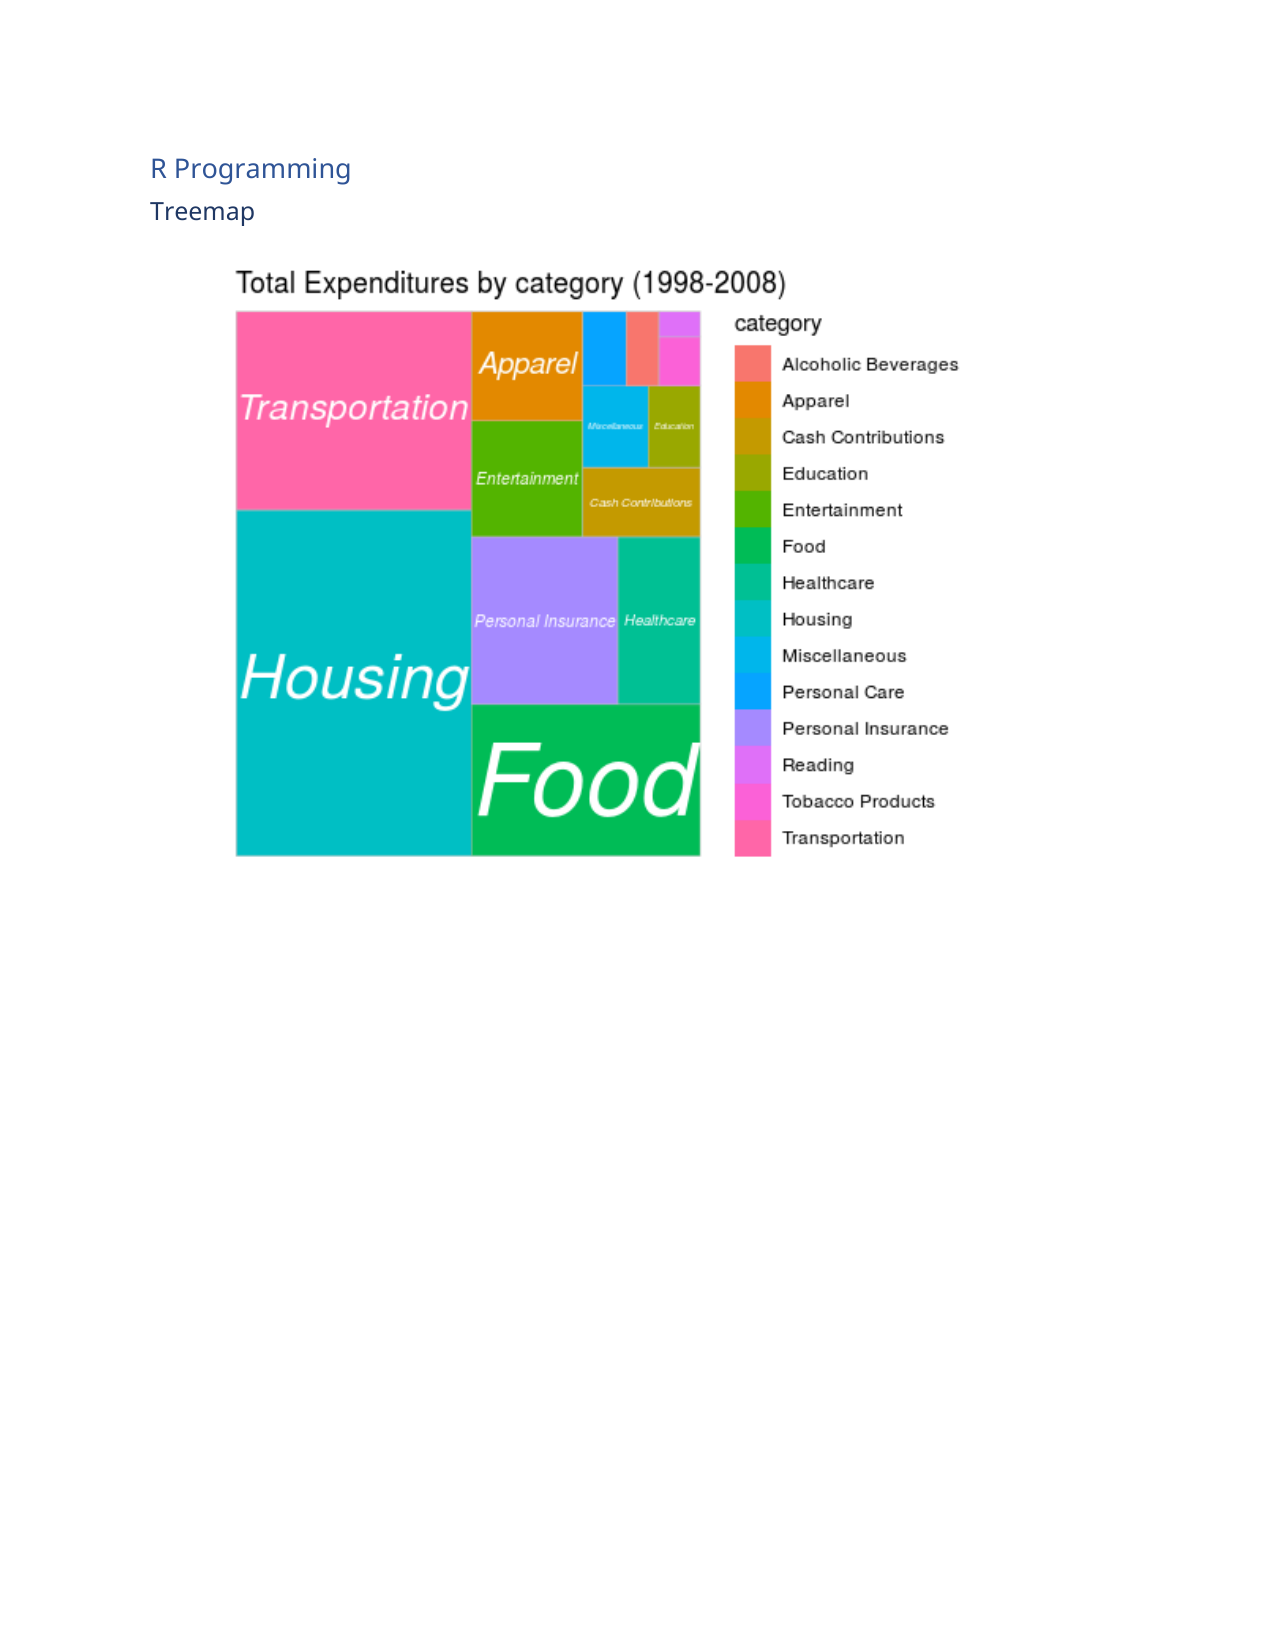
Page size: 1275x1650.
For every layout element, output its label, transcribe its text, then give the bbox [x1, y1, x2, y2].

picture [225, 261, 983, 868]
subtitle Treemap [150, 194, 1125, 228]
subtitle R Programming [150, 150, 1125, 187]
